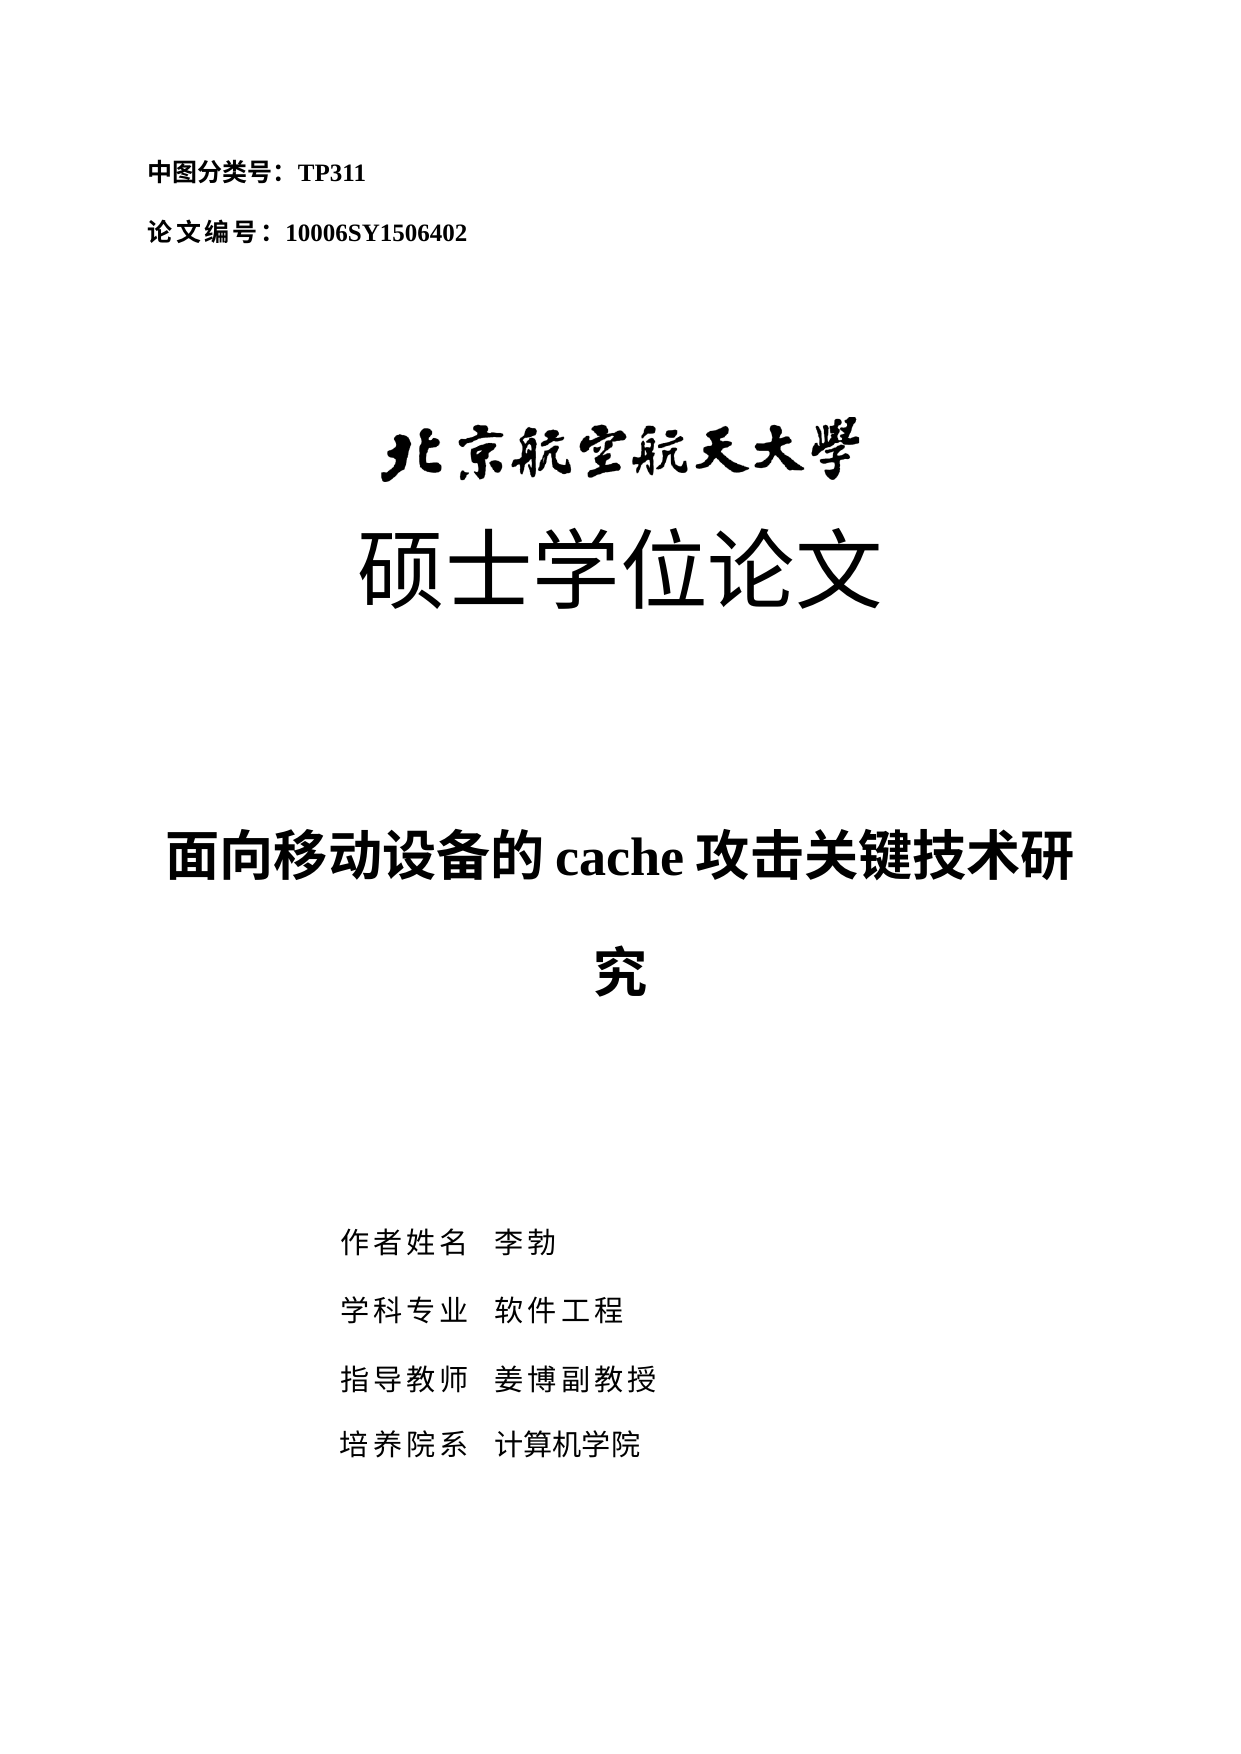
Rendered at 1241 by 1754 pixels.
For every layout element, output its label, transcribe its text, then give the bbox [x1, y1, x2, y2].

picture [381, 417, 860, 482]
text 培养院系 计算机学院 [339, 1422, 1092, 1464]
text 论文编号：10006SY1506402 [148, 212, 1092, 249]
text 作者姓名 李勃 [340, 1219, 1092, 1261]
text 中图分类号：TP311 [148, 153, 1092, 189]
text 面向移动设备的cache攻击关键技术研究 [148, 812, 1092, 1008]
text 学科专业 软件工程 [340, 1288, 1092, 1330]
text 指导教师 姜博副教授 [340, 1356, 1092, 1399]
text 硕士学位论文 [148, 501, 1092, 627]
